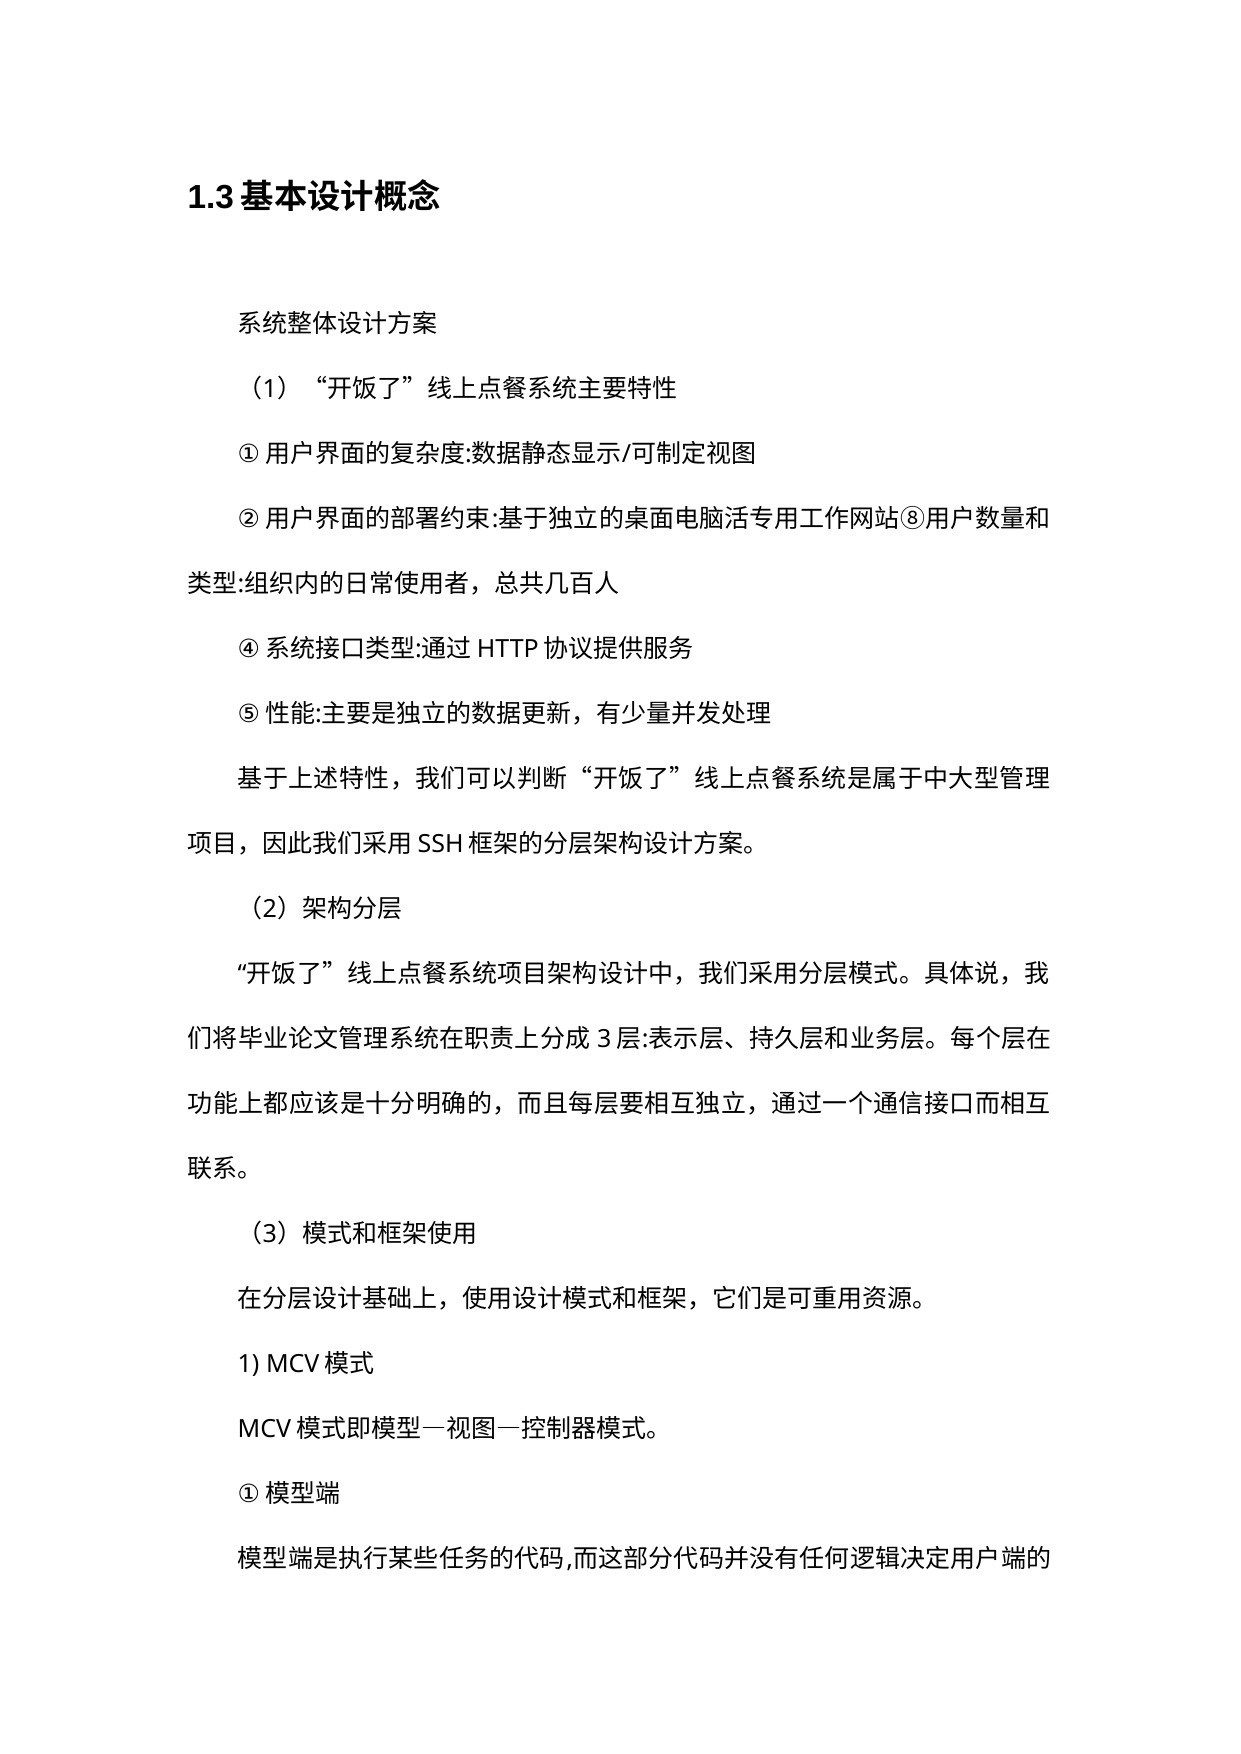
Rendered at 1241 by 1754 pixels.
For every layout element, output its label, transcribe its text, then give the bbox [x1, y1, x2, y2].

list 在分层设计基础上，使用设计模式和框架，它们是可重用资源。 [187, 1264, 1053, 1329]
list “开饭了”线上点餐系统项目架构设计中，我们采用分层模式。具体说，我们将毕业论文管理系统在职责上分成3层:表示层、持久层和业务层。每个层在功能上都应该是十分明确的，而且每层要相互独立，通过一个通信接口而相互联系。 [187, 939, 1053, 1199]
list ①用户界面的复杂度:数据静态显示/可制定视图 [187, 419, 1053, 484]
list （1）“开饭了”线上点餐系统主要特性 [187, 354, 1053, 419]
list MCV模式即模型—视图—控制器模式。 [187, 1394, 1053, 1459]
list ①模型端 [187, 1459, 1053, 1524]
list （3）模式和框架使用 [187, 1199, 1053, 1264]
list 1) MCV模式 [187, 1329, 1053, 1394]
list ②用户界面的部署约束:基于独立的桌面电脑活专用工作网站⑧用户数量和类型:组织内的日常使用者，总共几百人 [187, 484, 1053, 614]
list 基于上述特性，我们可以判断“开饭了”线上点餐系统是属于中大型管理项目，因此我们采用SSH框架的分层架构设计方案。 [187, 744, 1053, 874]
list ⑤性能:主要是独立的数据更新，有少量并发处理 [187, 679, 1053, 744]
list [187, 1524, 1053, 1589]
list 系统整体设计方案 [187, 289, 1053, 354]
list （2）架构分层 [187, 874, 1053, 939]
subtitle 1.3基本设计概念 [187, 162, 1053, 227]
list ④系统接口类型:通过HTTP协议提供服务 [187, 614, 1053, 679]
